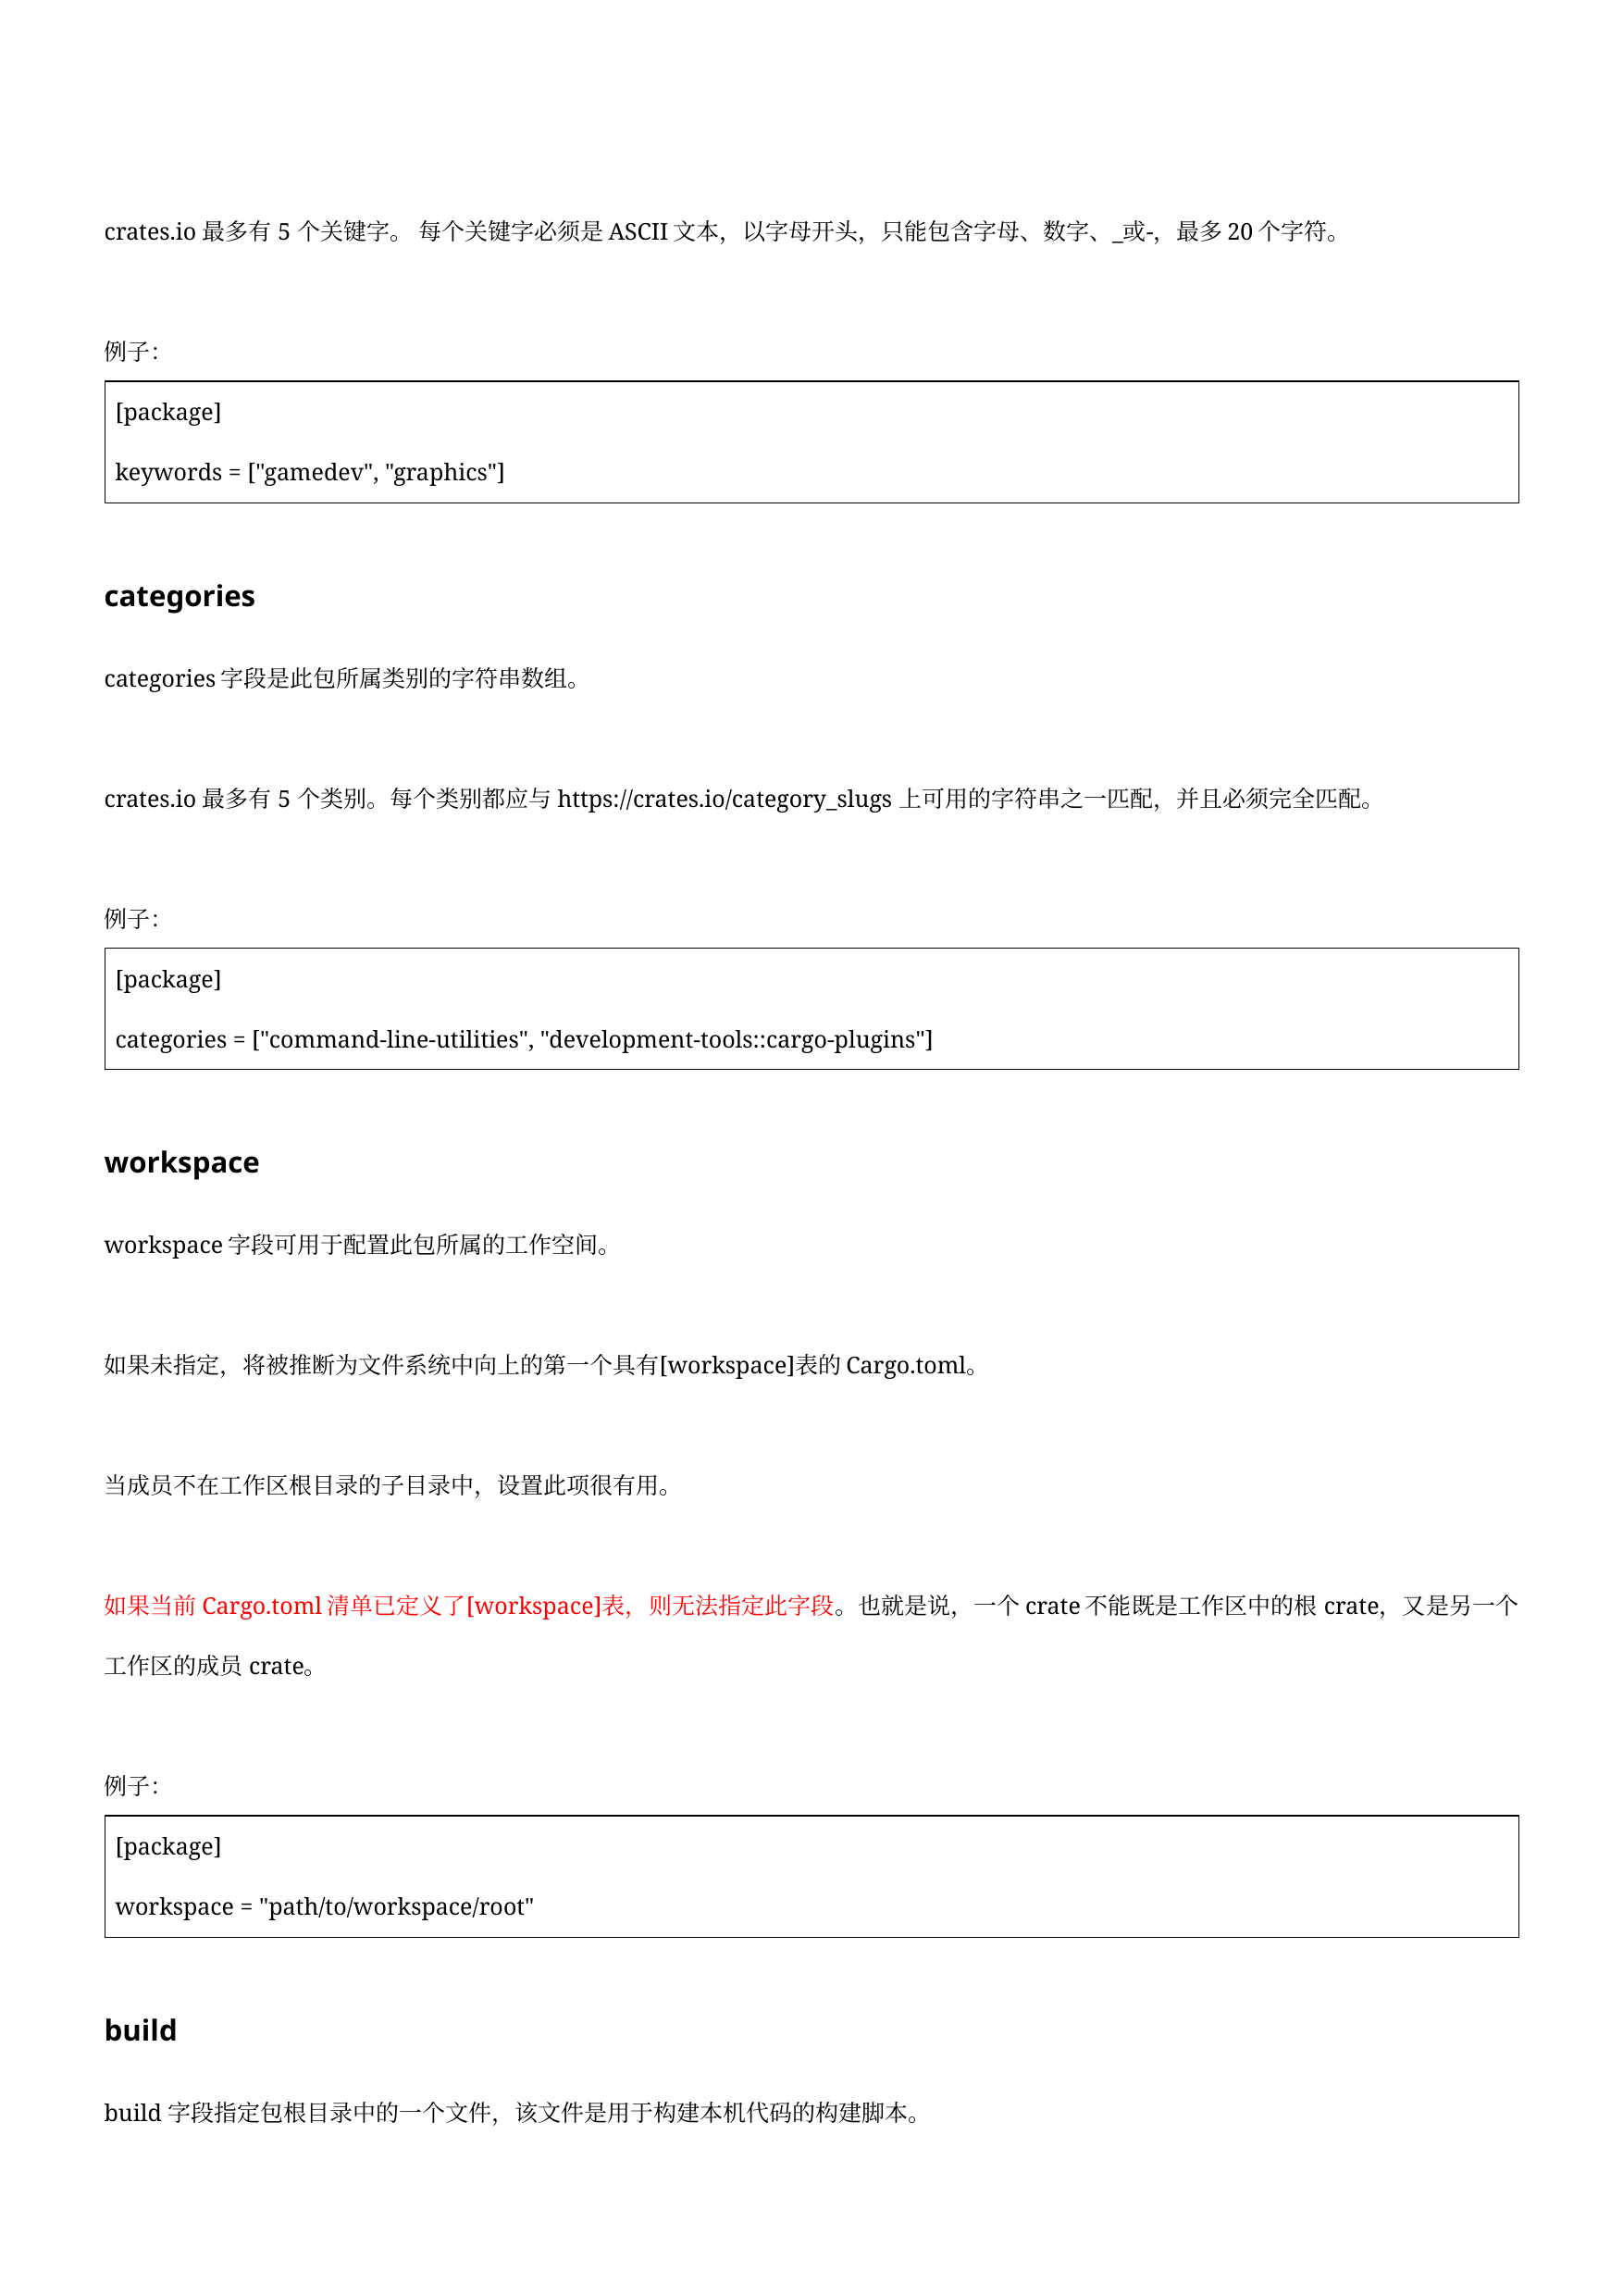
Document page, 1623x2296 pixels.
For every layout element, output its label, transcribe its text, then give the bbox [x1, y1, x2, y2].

text build 字段指定包根目录中的一个文件，该文件是用于构建本机代码的构建脚本。 [104, 2081, 1518, 2141]
subtitle categories [104, 565, 1518, 626]
text 如果当前Cargo.toml清单已定义了[workspace]表，则无法指定此字段。也就是说，一个crate不能既是工作区中的根 crate，又是另一个工作区的成员 crate。 [104, 1574, 1518, 1694]
table_header [package] categories = ["command-line-utilities", "development-tools::cargo-plugins"] [105, 949, 1518, 1069]
text crates.io 最多有 5 个关键字。 每个关键字必须是ASCII文本，以字母开头，只能包含字母、数字、_或-，最多20个字符。 [104, 200, 1518, 260]
text workspace字段可用于配置此包所属的工作空间。 [104, 1213, 1518, 1273]
text crates.io 最多有 5 个类别。每个类别都应与 https://crates.io/category_slugs 上可用的字符串之一匹配，并且必须完全匹配。 [104, 767, 1518, 827]
text 例子： [104, 887, 1518, 948]
table_header [package] workspace = "path/to/workspace/root" [105, 1817, 1518, 1936]
text 例子： [104, 320, 1518, 380]
text 当成员不在工作区根目录的子目录中，设置此项很有用。 [104, 1454, 1518, 1514]
text categories字段是此包所属类别的字符串数组。 [104, 647, 1518, 707]
text 例子： [104, 1755, 1518, 1815]
text 如果未指定，将被推断为文件系统中向上的第一个具有[workspace]表的Cargo.toml。 [104, 1334, 1518, 1394]
subtitle workspace [104, 1132, 1518, 1192]
table_header [package] keywords = ["gamedev", "graphics"] [105, 382, 1518, 502]
subtitle build [104, 2000, 1518, 2060]
